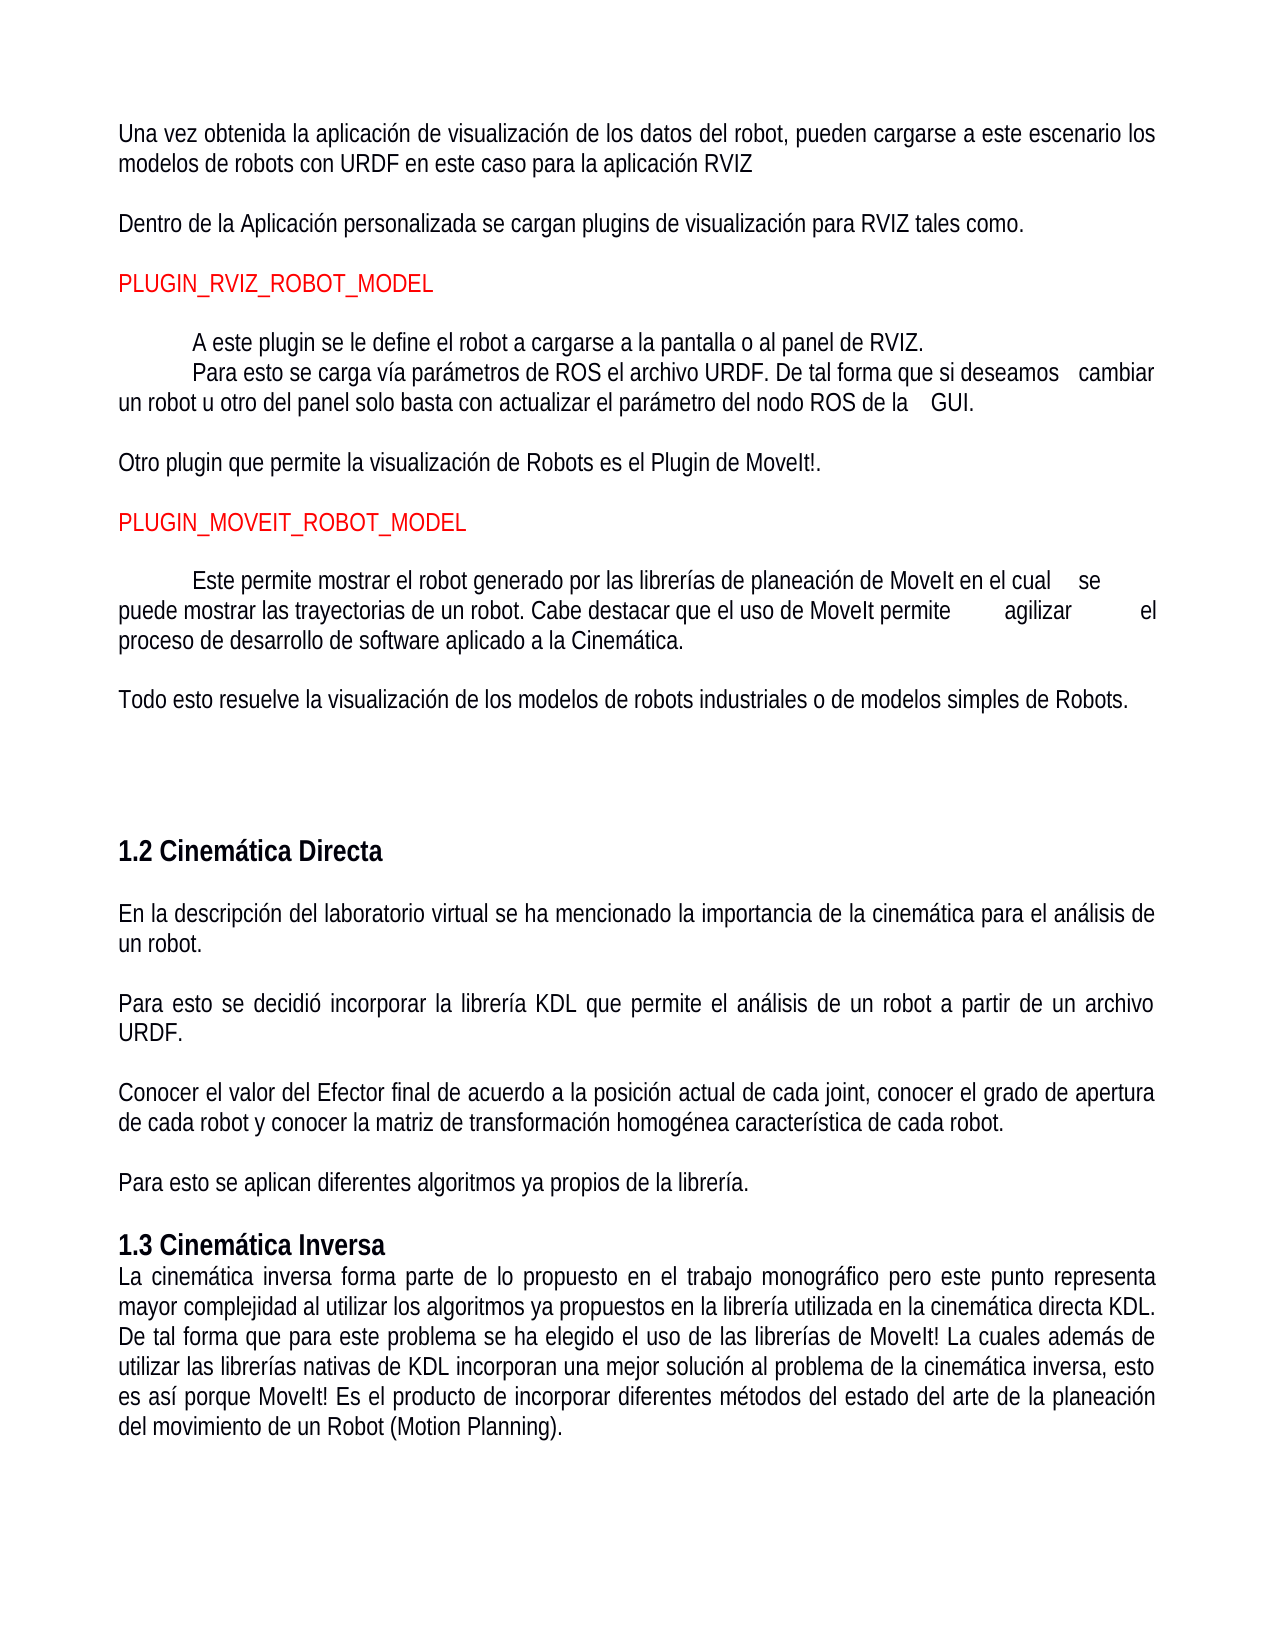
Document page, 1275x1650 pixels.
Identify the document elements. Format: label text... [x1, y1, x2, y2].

text A este plugin se le define el robot a cargarse a la pantalla o al panel de RVIZ. [118, 327, 1157, 357]
text Para esto se aplican diferentes algoritmos ya propios de la librería. [118, 1167, 1157, 1197]
text Conocer el valor del Efector final de acuerdo a la posición actual de cada joint, conocer el grado de apertura de cada robot y conocer la matriz de transformación homogénea característica de cada robot. [118, 1077, 1157, 1137]
text Para esto se decidió incorporar la librería KDL que permite el análisis de un robot a partir de un archivo URDF. [118, 988, 1157, 1047]
text 1.3 Cinemática Inversa [118, 1227, 1157, 1261]
text PLUGIN_RVIZ_ROBOT_MODEL [118, 268, 1157, 297]
text Este permite mostrar el robot generado por las librerías de planeación de MoveIt en el cual se puede mostrar las trayectorias de un robot. Cabe destacar que el uso de MoveIt permite agilizar el proceso de desarrollo de software aplicado a la Cinemática. [118, 565, 1157, 655]
text La cinemática inversa forma parte de lo propuesto en el trabajo monográfico pero este punto representa mayor complejidad al utilizar los algoritmos ya propuestos en la librería utilizada en la cinemática directa KDL. De tal forma que para este problema se ha elegido el uso de las librerías de MoveIt! La cuales además de utilizar las librerías nativas de KDL incorporan una mejor solución al problema de la cinemática inversa, esto es así porque MoveIt! Es el producto de incorporar diferentes métodos del estado del arte de la planeación del movimiento de un Robot (Motion Planning). [118, 1261, 1157, 1441]
text PLUGIN_MOVEIT_ROBOT_MODEL [118, 507, 1157, 537]
text Una vez obtenida la aplicación de visualización de los datos del robot, pueden cargarse a este escenario los modelos de robots con URDF en este caso para la aplicación RVIZ [118, 118, 1157, 178]
text En la descripción del laboratorio virtual se ha mencionado la importancia de la cinemática para el análisis de un robot. [118, 898, 1157, 958]
text Para esto se carga vía parámetros de ROS el archivo URDF. De tal forma que si deseamos cambiar un robot u otro del panel solo basta con actualizar el parámetro del nodo ROS de la GUI. [118, 357, 1157, 417]
text Todo esto resuelve la visualización de los modelos de robots industriales o de modelos simples de Robots. [118, 684, 1157, 714]
text Dentro de la Aplicación personalizada se cargan plugins de visualización para RVIZ tales como. [118, 208, 1157, 238]
text 1.2 Cinemática Directa [118, 833, 1157, 868]
text Otro plugin que permite la visualización de Robots es el Plugin de MoveIt!. [118, 447, 1157, 477]
